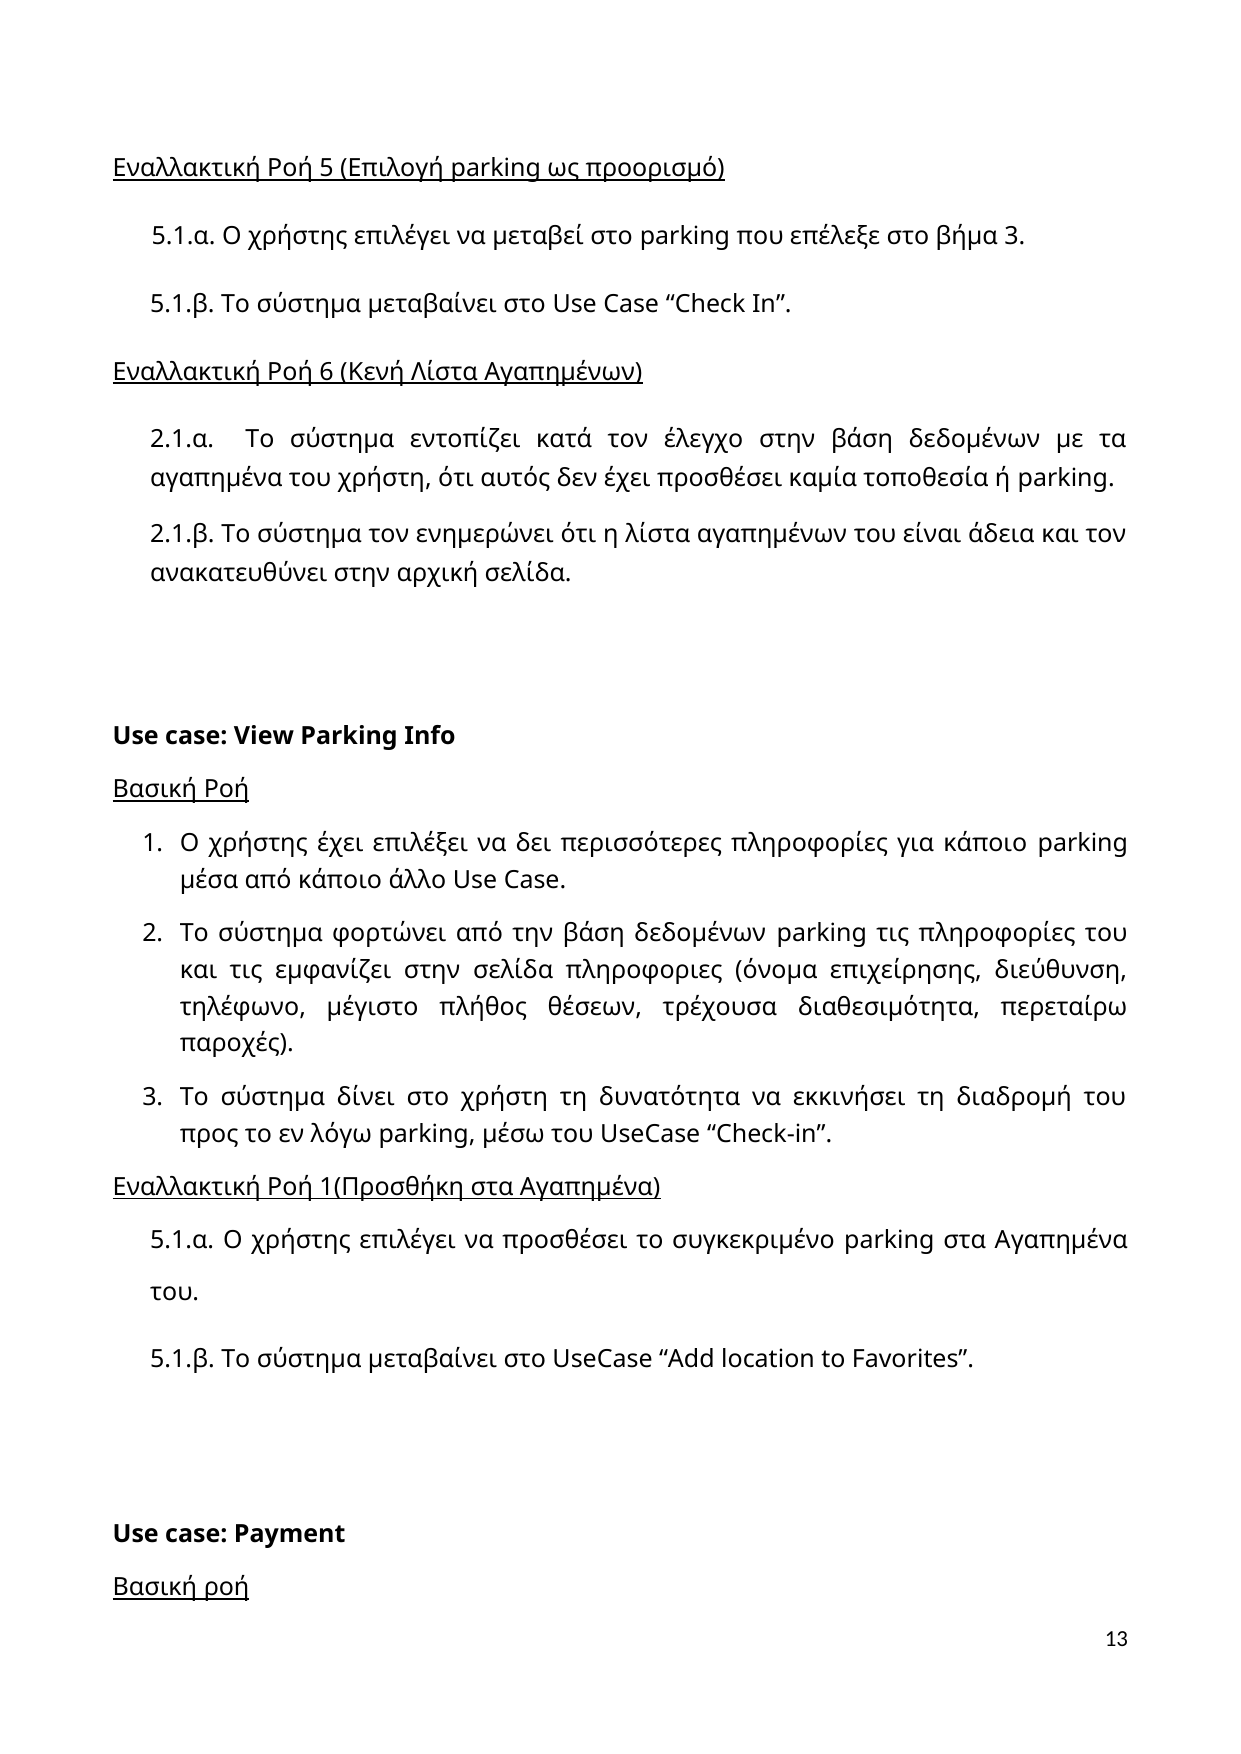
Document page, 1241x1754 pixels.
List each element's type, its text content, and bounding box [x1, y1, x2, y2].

text Βασική ροή [112, 1569, 1128, 1603]
text 5.1.α. Ο χρήστης επιλέγει να μεταβεί στο parking που επέλεξε στο βήμα 3. [112, 218, 1128, 252]
text Use case: View Parking Info [112, 718, 1128, 752]
list Το σύστημα δίνει στο χρήστη τη δυνατότητα να εκκινήσει τη διαδρομή του προς το εν λόγω parking, μέσω του UseCase “Check-in”. [142, 1078, 1128, 1149]
text 2.1.α. Το σύστημα εντοπίζει κατά τον έλεγχο στην βάση δεδομένων με τα αγαπημένα του χρήστη, ότι αυτός δεν έχει προσθέσει καμία τοποθεσία ή parking. [150, 421, 1128, 494]
text Βασική Ροή [112, 771, 1128, 805]
text Εναλλακτική Ροή 5 (Επιλογή parking ως προορισμό) [112, 150, 1128, 184]
list O χρήστης έχει επιλέξει να δει περισσότερες πληροφορίες για κάποιο parking μέσα από κάποιο άλλο Use Case. [142, 824, 1128, 895]
text 2.1.β. Το σύστημα τον ενημερώνει ότι η λίστα αγαπημένων του είναι άδεια και τον ανακατευθύνει στην αρχική σελίδα. [150, 516, 1128, 589]
text 5.1.β. Το σύστημα μεταβαίνει στο UseCase “Add location to Favorites”. [150, 1341, 1128, 1375]
text Use case: Payment [112, 1516, 1128, 1549]
text 5.1.α. O χρήστης επιλέγει να προσθέσει το συγκεκριμένο parking στα Αγαπημένα του. [150, 1222, 1128, 1307]
list Το σύστημα φορτώνει από την βάση δεδομένων parking τις πληροφορίες του και τις εμφανίζει στην σελίδα πληροφοριες (όνομα επιχείρησης, διεύθυνση, τηλέφωνο, μέγιστο πλήθος θέσεων, τρέχουσα διαθεσιμότητα, περεταίρω παροχές). [142, 915, 1128, 1059]
text Εναλλακτική Ροή 1(Προσθήκη στα Αγαπημένα) [112, 1169, 1128, 1203]
list 5.1.β. Το σύστημα μεταβαίνει στο Use Case “Check In”. [150, 285, 1128, 319]
text Εναλλακτική Ροή 6 (Kενή Λίστα Αγαπημένων) [112, 353, 1128, 387]
